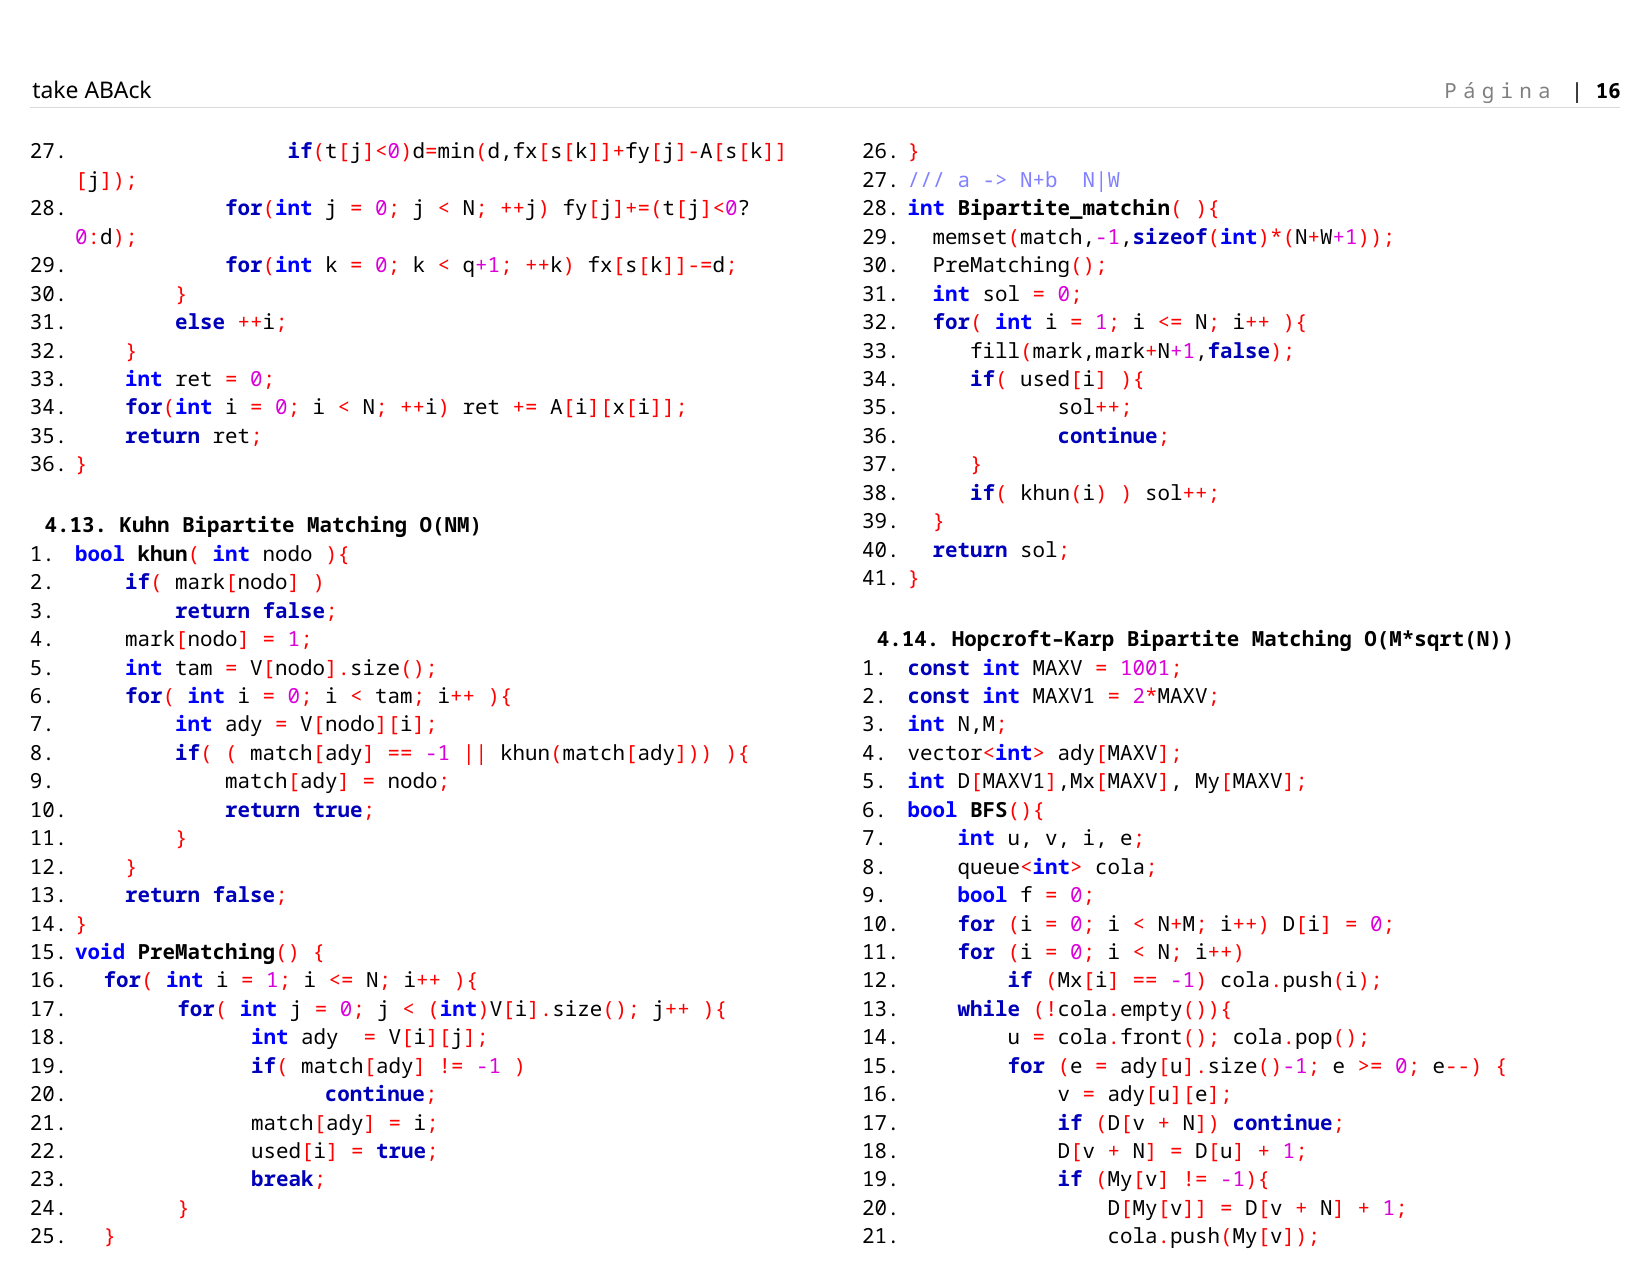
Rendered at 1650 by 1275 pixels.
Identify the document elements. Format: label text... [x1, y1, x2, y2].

list } [29, 852, 788, 880]
list } [862, 449, 1620, 478]
list for( int j = 0; j < (int)V[i].size(); j++ ){ [29, 994, 788, 1022]
list D[My[v]] = D[v + N] + 1; [862, 1193, 1620, 1221]
list for (e = ady[u].size()-1; e >= 0; e--) { [862, 1051, 1620, 1079]
list } [29, 909, 788, 937]
list } [29, 336, 788, 364]
list int ret = 0; [29, 364, 788, 393]
list while (!cola.empty()){ [862, 994, 1620, 1022]
list return sol; [862, 535, 1620, 563]
list mark[nodo] = 1; [29, 624, 788, 653]
list bool f = 0; [862, 880, 1620, 909]
list int D[MAXV1],Mx[MAXV], My[MAXV]; [862, 766, 1620, 795]
list u = cola.front(); cola.pop(); [862, 1022, 1620, 1051]
list fill(mark,mark+N+1,false); [862, 336, 1620, 364]
list for( int i = 1; i <= N; i++ ){ [862, 307, 1620, 336]
list return ret; [29, 421, 788, 449]
list for(int k = 0; k < q+1; ++k) fx[s[k]]-=d; [29, 250, 788, 279]
list match[ady] = i; [29, 1108, 788, 1136]
list queue<int> cola; [862, 852, 1620, 880]
list continue; [29, 1079, 788, 1108]
list continue; [862, 421, 1620, 449]
list for (i = 0; i < N; i++) [862, 937, 1620, 966]
list } [29, 823, 788, 852]
list int tam = V[nodo].size(); [29, 653, 788, 681]
subtitle Kuhn Bipartite Matching O(NM) [44, 511, 788, 539]
subtitle Hopcroft–Karp Bipartite Matching O(M*sqrt(N)) [877, 624, 1620, 653]
list for(int j = 0; j < N; ++j) fy[j]+=(t[j]<0?0:d); [29, 193, 788, 250]
list int ady = V[i][j]; [29, 1022, 788, 1051]
list int u, v, i, e; [862, 823, 1620, 852]
list else ++i; [29, 307, 788, 336]
list } [862, 506, 1620, 535]
list int Bipartite_matchin( ){ [862, 193, 1620, 222]
list return true; [29, 795, 788, 823]
list } [29, 1221, 788, 1250]
list break; [29, 1164, 788, 1193]
list } [862, 137, 1620, 165]
list if(t[j]<0)d=min(d,fx[s[k]]+fy[j]-A[s[k]][j]); [29, 137, 788, 193]
list if( mark[nodo] ) [29, 567, 788, 596]
list match[ady] = nodo; [29, 766, 788, 795]
list if( used[i] ){ [862, 364, 1620, 393]
list void PreMatching() { [29, 937, 788, 966]
list /// a -> N+b N|W [862, 165, 1620, 193]
list bool khun( int nodo ){ [29, 539, 788, 567]
list if (Mx[i] == -1) cola.push(i); [862, 966, 1620, 994]
list return false; [29, 596, 788, 624]
list cola.push(My[v]); [862, 1221, 1620, 1250]
list } [862, 563, 1620, 592]
list int N,M; [862, 709, 1620, 738]
list memset(match,-1,sizeof(int)*(N+W+1)); [862, 222, 1620, 250]
list sol++; [862, 393, 1620, 421]
list } [29, 1193, 788, 1221]
list used[i] = true; [29, 1136, 788, 1164]
list vector<int> ady[MAXV]; [862, 738, 1620, 766]
list D[v + N] = D[u] + 1; [862, 1136, 1620, 1164]
list return false; [29, 880, 788, 909]
list for(int i = 0; i < N; ++i) ret += A[i][x[i]]; [29, 393, 788, 421]
list if( match[ady] != -1 ) [29, 1051, 788, 1079]
list PreMatching(); [862, 250, 1620, 279]
list int ady = V[nodo][i]; [29, 709, 788, 738]
list bool BFS(){ [862, 795, 1620, 823]
list if (D[v + N]) continue; [862, 1108, 1620, 1136]
list } [29, 279, 788, 307]
list for (i = 0; i < N+M; i++) D[i] = 0; [862, 909, 1620, 937]
list if( khun(i) ) sol++; [862, 478, 1620, 506]
list const int MAXV1 = 2*MAXV; [862, 681, 1620, 709]
list } [29, 449, 788, 478]
list for( int i = 0; i < tam; i++ ){ [29, 681, 788, 709]
list if (My[v] != -1){ [862, 1164, 1620, 1193]
list const int MAXV = 1001; [862, 653, 1620, 681]
list for( int i = 1; i <= N; i++ ){ [29, 966, 788, 994]
list int sol = 0; [862, 279, 1620, 307]
list v = ady[u][e]; [862, 1079, 1620, 1108]
list if( ( match[ady] == -1 || khun(match[ady])) ){ [29, 738, 788, 766]
